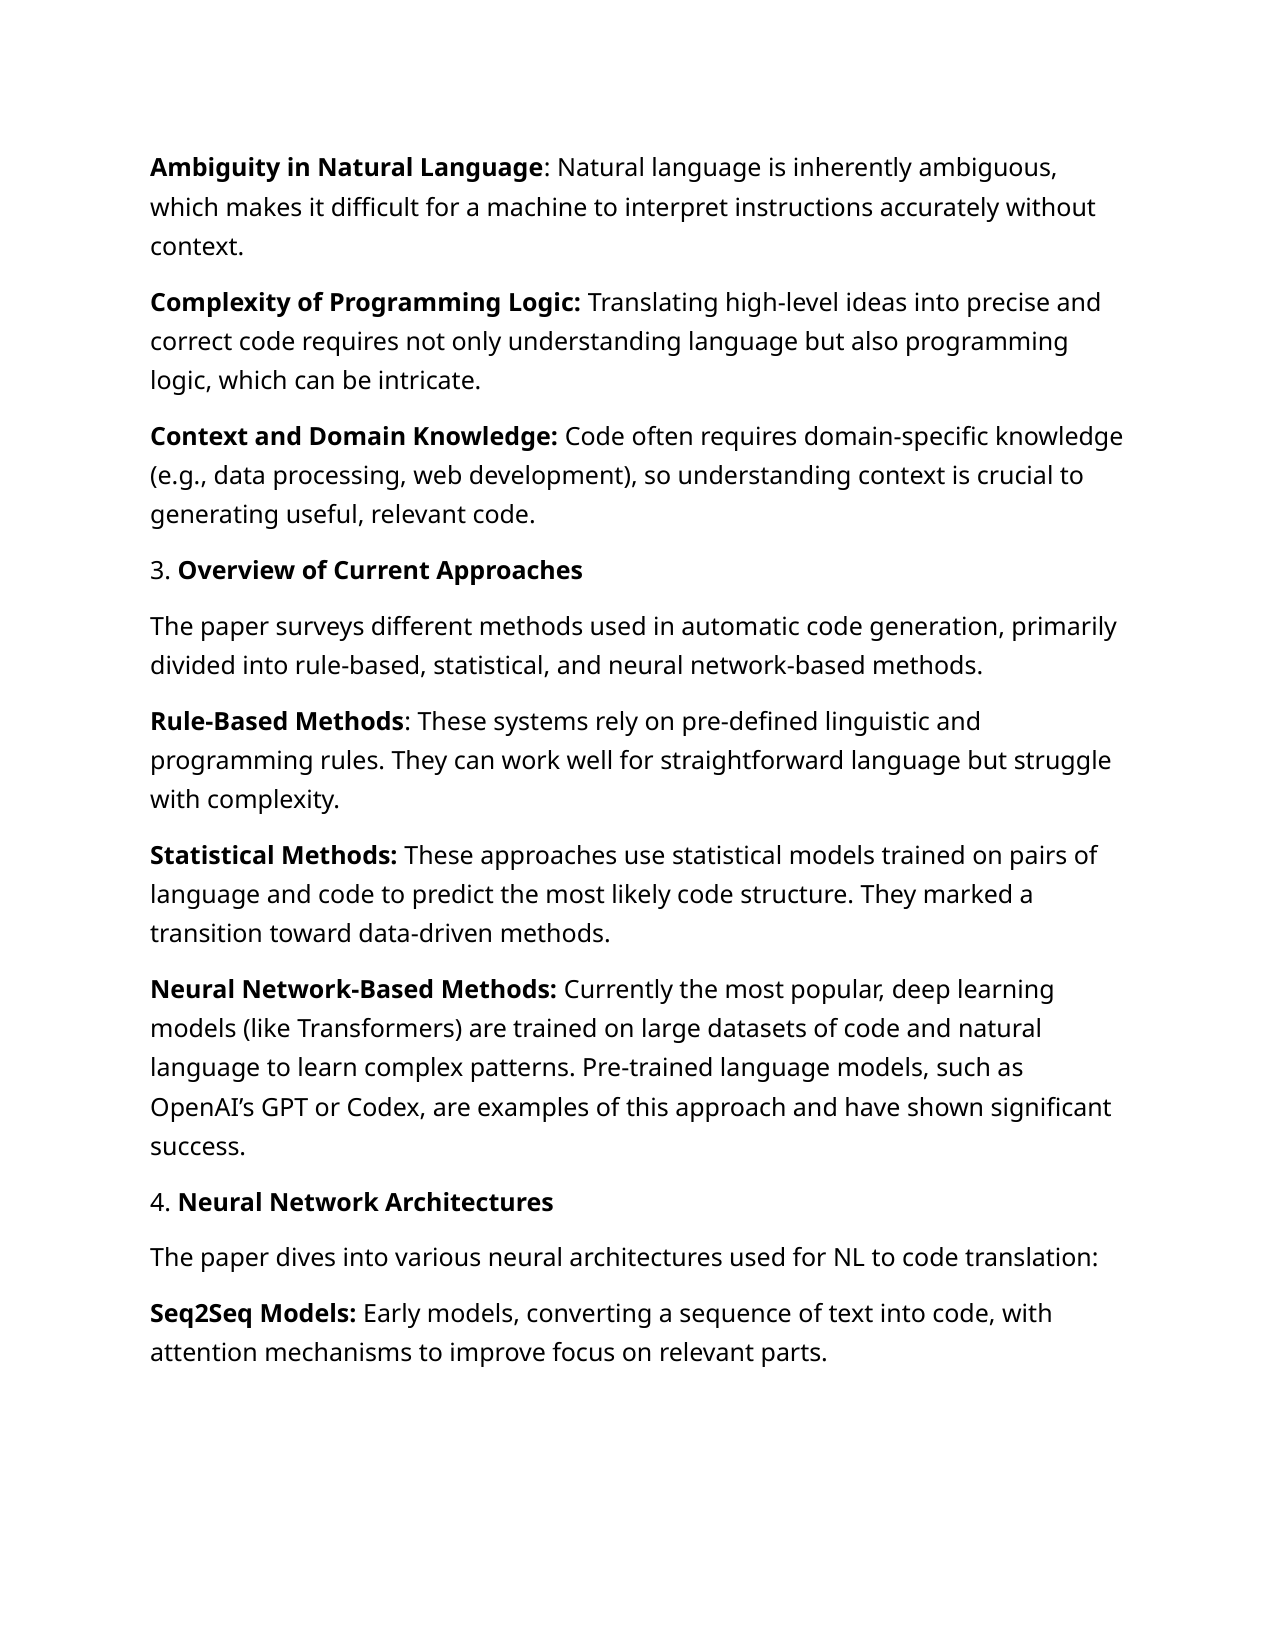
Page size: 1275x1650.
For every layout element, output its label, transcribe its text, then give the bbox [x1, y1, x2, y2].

text Rule-Based Methods: These systems rely on pre-defined linguistic and programming rules. They can work well for straightforward language but struggle with complexity. [150, 703, 1125, 816]
text Seq2Seq Models: Early models, converting a sequence of text into code, with attention mechanisms to improve focus on relevant parts. [150, 1296, 1125, 1369]
text Neural Network-Based Methods: Currently the most popular, deep learning models (like Transformers) are trained on large datasets of code and natural language to learn complex patterns. Pre-trained language models, such as OpenAI’s GPT or Codex, are examples of this approach and have shown significant success. [150, 972, 1125, 1162]
text Statistical Methods: These approaches use statistical models trained on pairs of language and code to predict the most likely code structure. They marked a transition toward data-driven methods. [150, 837, 1125, 950]
text The paper dives into various neural architectures used for NL to code translation: [150, 1240, 1125, 1274]
text 3. Overview of Current Approaches [150, 552, 1125, 587]
text Context and Domain Knowledge: Code often requires domain-specific knowledge (e.g., data processing, web development), so understanding context is crucial to generating useful, relevant code. [150, 418, 1125, 531]
text The paper surveys different methods used in automatic code generation, primarily divided into rule-based, statistical, and neural network-based methods. [150, 608, 1125, 682]
text 4. Neural Network Architectures [150, 1184, 1125, 1218]
text Ambiguity in Natural Language: Natural language is inherently ambiguous, which makes it difficult for a machine to interpret instructions accurately without context. [150, 150, 1125, 262]
text Complexity of Programming Logic: Translating high-level ideas into precise and correct code requires not only understanding language but also programming logic, which can be intricate. [150, 284, 1125, 397]
